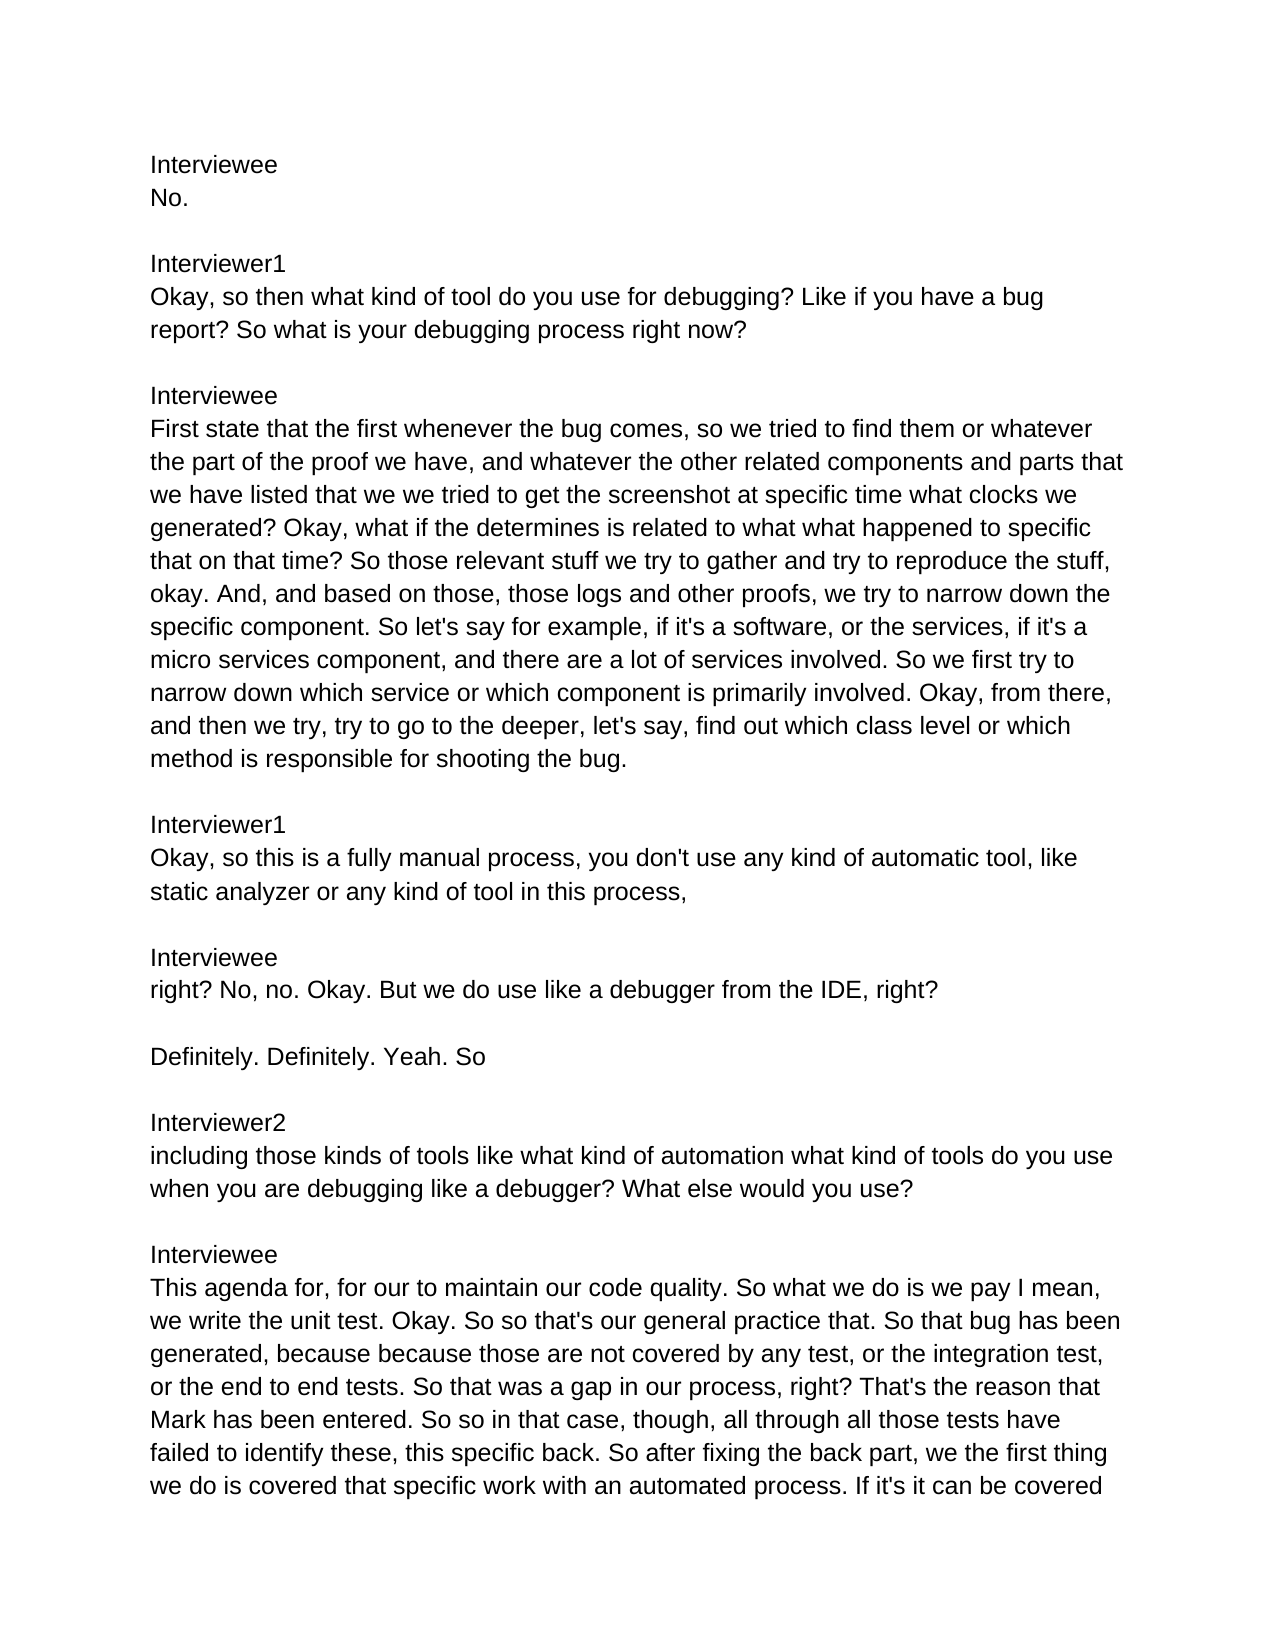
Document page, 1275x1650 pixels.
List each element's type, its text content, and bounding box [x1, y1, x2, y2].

text Interviewee [150, 942, 1125, 971]
text Interviewer1 [150, 810, 1125, 839]
text First state that the first whenever the bug comes, so we tried to find them or whatever the part of the proof we have, and whatever the other related components and parts that we have listed that we we tried to get the screenshot at specific time what clocks we generated? Okay, what if the determines is related to what what happened to specific that on that time? So those relevant stuff we try to gather and try to reproduce the stuff, okay. And, and based on those, those logs and other proofs, we try to narrow down the specific component. So let's say for example, if it's a software, or the services, if it's a micro services component, and there are a lot of services involved. So we first try to narrow down which service or which component is primarily involved. Okay, from there, and then we try, try to go to the deeper, let's say, find out which class level or which method is responsible for shooting the bug. [150, 414, 1125, 773]
text Okay, so this is a fully manual process, you don't use any kind of automatic tool, like static analyzer or any kind of tool in this process, [150, 843, 1125, 905]
text Interviewee [150, 381, 1125, 410]
text including those kinds of tools like what kind of automation what kind of tools do you use when you are debugging like a debugger? What else would you use? [150, 1141, 1125, 1202]
text Interviewee [150, 150, 1125, 179]
text right? No, no. Okay. But we do use like a debugger from the IDE, right? [150, 976, 1125, 1004]
text Interviewer2 [150, 1108, 1125, 1136]
text No. [150, 183, 1125, 212]
text Okay, so then what kind of tool do you use for debugging? Like if you have a bug report? So what is your debugging process right now? [150, 282, 1125, 344]
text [150, 1273, 1125, 1499]
text Interviewee [150, 1240, 1125, 1268]
text Interviewer1 [150, 249, 1125, 278]
text Definitely. Definitely. Yeah. So [150, 1042, 1125, 1070]
